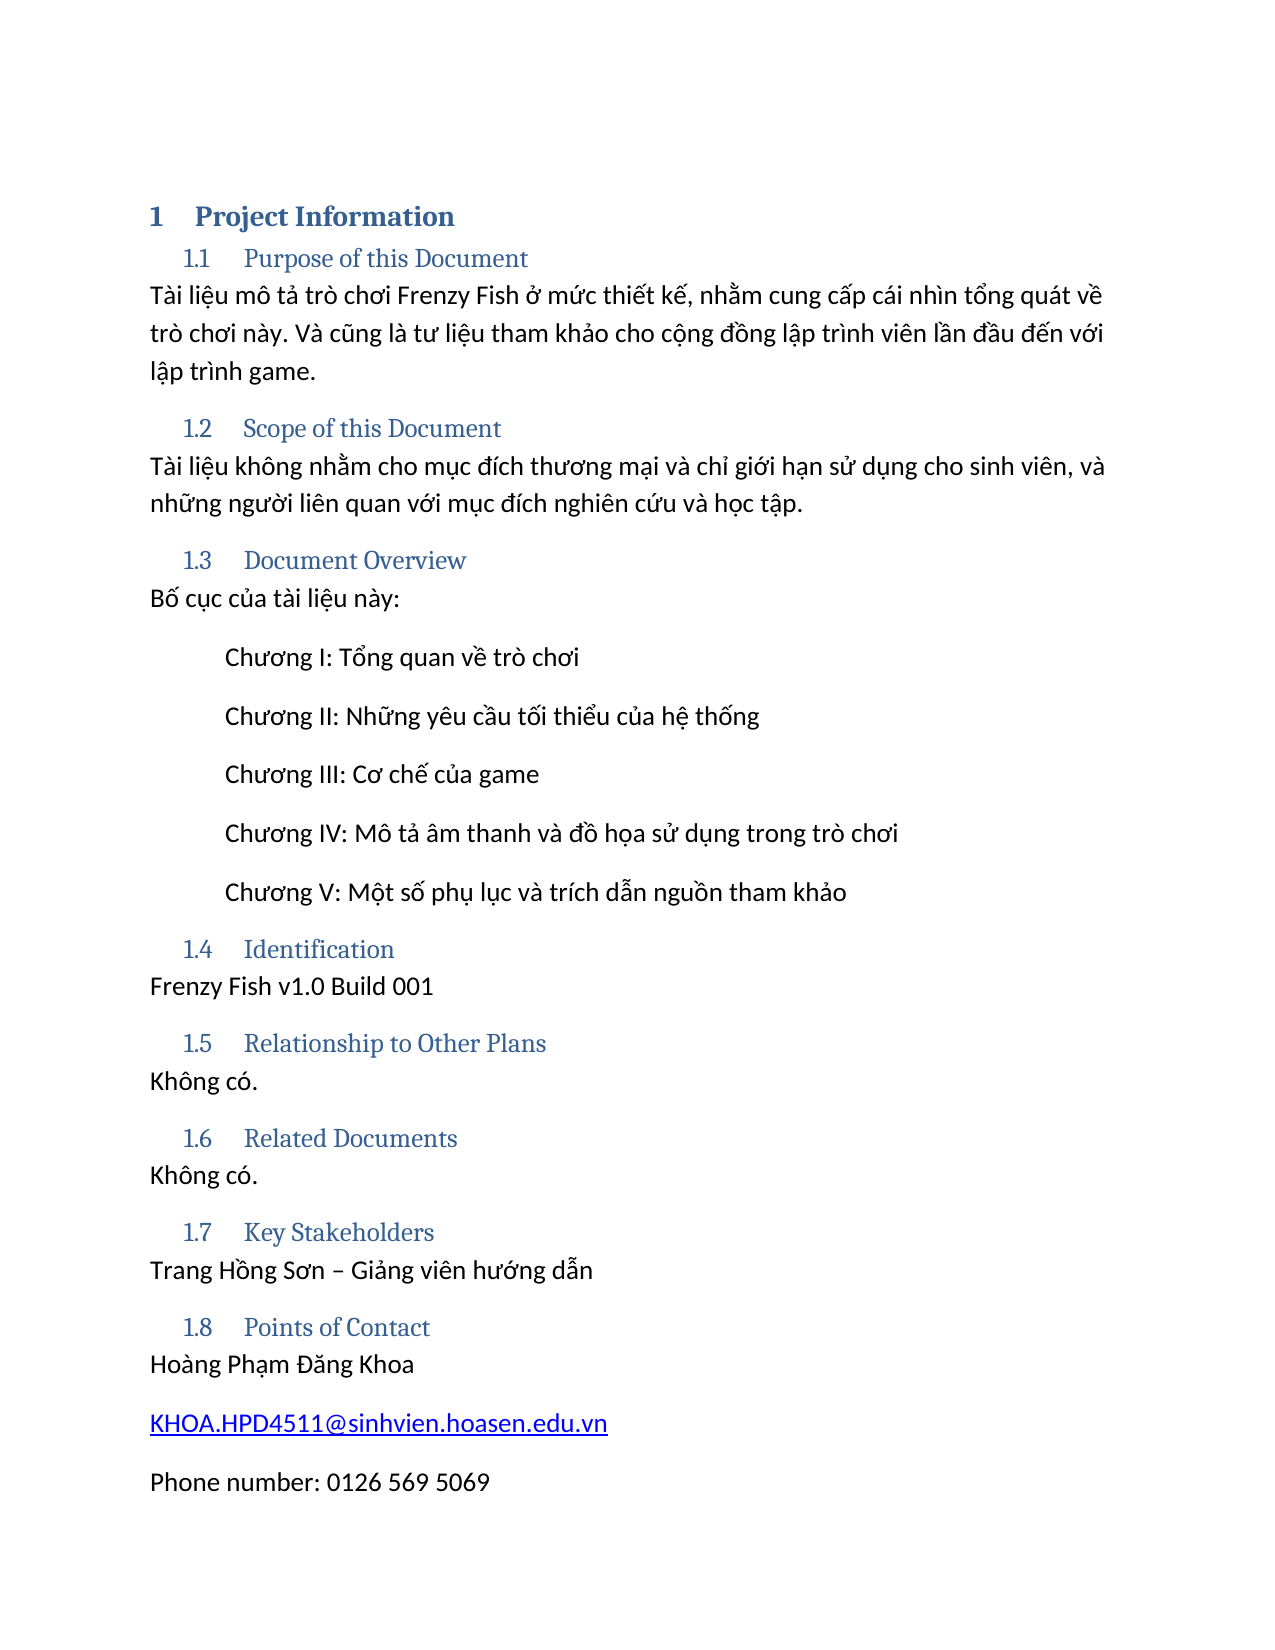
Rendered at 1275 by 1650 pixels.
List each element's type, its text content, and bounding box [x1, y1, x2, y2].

text Trang Hồng Sơn – Giảng viên hướng dẫn [150, 1253, 1125, 1286]
text Không có. [150, 1064, 1125, 1097]
subtitle Purpose of this Document [184, 243, 1125, 274]
text Bố cục của tài liệu này: [150, 581, 1125, 614]
text Chương IV: Mô tả âm thanh và đồ họa sử dụng trong trò chơi [150, 816, 1125, 849]
text KHOA.HPD4511@sinhvien.hoasen.edu.vn [150, 1406, 1125, 1439]
subtitle Related Documents [184, 1123, 1125, 1154]
text Phone number: 0126 569 5069 [150, 1465, 1125, 1498]
text Chương II: Những yêu cầu tối thiểu của hệ thống [150, 699, 1125, 732]
subtitle Identification [184, 934, 1125, 965]
subtitle Relationship to Other Plans [184, 1028, 1125, 1059]
text Frenzy Fish v1.0 Build 001 [150, 969, 1125, 1002]
text Chương III: Cơ chế của game [150, 757, 1125, 790]
text Chương I: Tổng quan về trò chơi [150, 640, 1125, 673]
subtitle Points of Contact [184, 1312, 1125, 1343]
subtitle Scope of this Document [184, 413, 1125, 444]
text Tài liệu không nhằm cho mục đích thương mại và chỉ giới hạn sử dụng cho sinh viên, và những người liên quan với mục đích nghiên cứu và học tập. [150, 449, 1125, 520]
text Chương V: Một số phụ lục và trích dẫn nguồn tham khảo [150, 875, 1125, 908]
text Không có. [150, 1158, 1125, 1191]
text Hoàng Phạm Đăng Khoa [150, 1347, 1125, 1380]
subtitle Project Information [150, 200, 1125, 233]
subtitle Document Overview [184, 545, 1125, 577]
subtitle Key Stakeholders [184, 1217, 1125, 1248]
text Tài liệu mô tả trò chơi Frenzy Fish ở mức thiết kế, nhằm cung cấp cái nhìn tổng quát về trò chơi này. Và cũng là tư liệu tham khảo cho cộng đồng lập trình viên lần đầu đến với lập trình game. [150, 278, 1125, 387]
